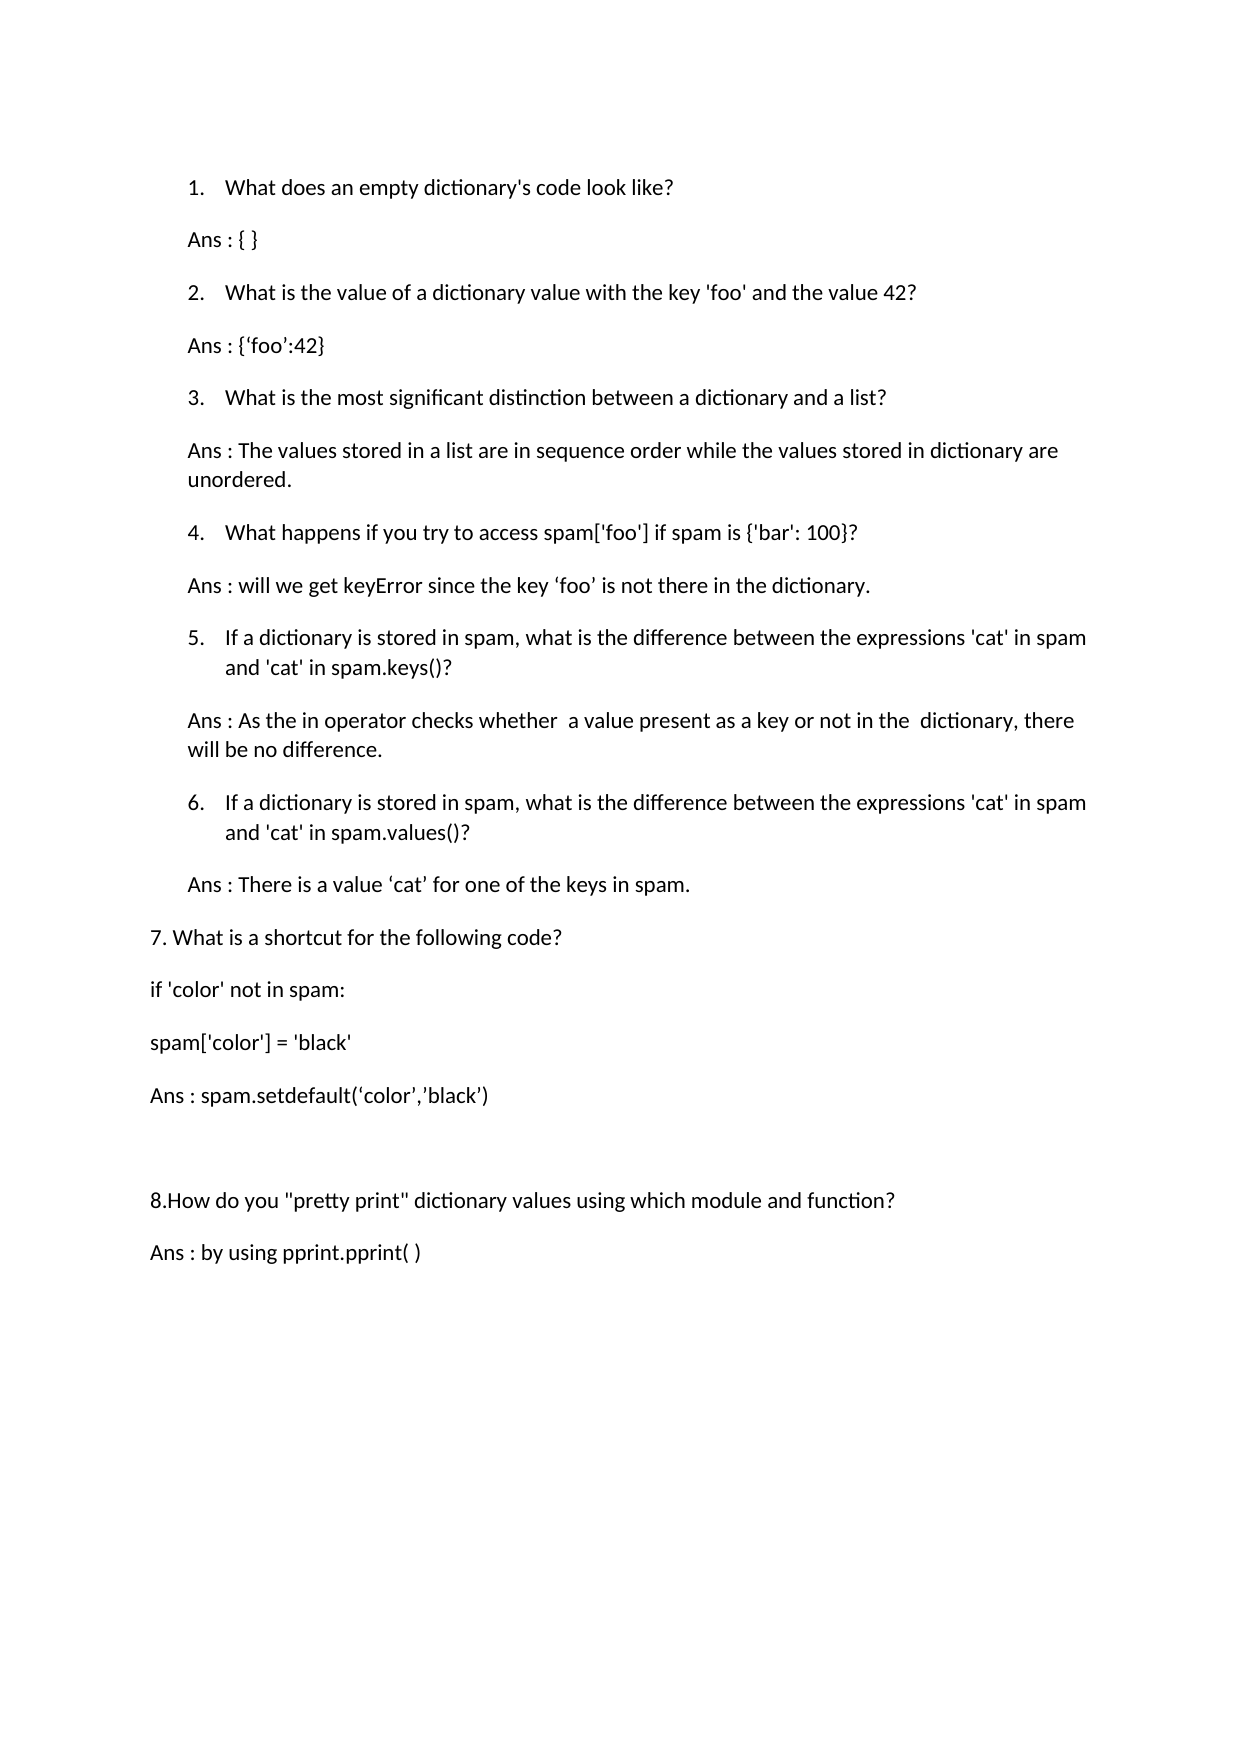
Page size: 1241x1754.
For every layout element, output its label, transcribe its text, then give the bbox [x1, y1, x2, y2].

text spam['color'] = 'black' [150, 1028, 1090, 1056]
list What is the value of a dictionary value with the key 'foo' and the value 42? [187, 278, 1090, 306]
text Ans : will we get keyError since the key ‘foo’ is not there in the dictionary. [187, 571, 1090, 599]
text 7. What is a shortcut for the following code? [150, 923, 1090, 951]
text Ans : { } [187, 226, 1090, 253]
text Ans : There is a value ‘cat’ for one of the keys in spam. [187, 870, 1090, 898]
list If a dictionary is stored in spam, what is the difference between the expressions 'cat' in spam and 'cat' in spam.keys()? [187, 623, 1090, 681]
text Ans : spam.setdefault(‘color’,’black’) [150, 1081, 1090, 1109]
list What does an empty dictionary's code look like? [187, 173, 1090, 201]
text Ans : by using pprint.pprint( ) [150, 1238, 1090, 1267]
text if 'color' not in spam: [150, 976, 1090, 1003]
list What is the most significant distinction between a dictionary and a list? [187, 383, 1090, 411]
text Ans : The values stored in a list are in sequence order while the values stored in dictionary are unordered. [187, 436, 1090, 494]
list If a dictionary is stored in spam, what is the difference between the expressions 'cat' in spam and 'cat' in spam.values()? [187, 788, 1090, 846]
list What happens if you try to access spam['foo'] if spam is {'bar': 100}? [187, 518, 1090, 546]
text 8.How do you "pretty print" dictionary values using which module and function? [150, 1186, 1090, 1214]
text Ans : {‘foo’:42} [187, 331, 1090, 359]
text Ans : As the in operator checks whether a value present as a key or not in the dictionary, there will be no difference. [187, 706, 1090, 763]
